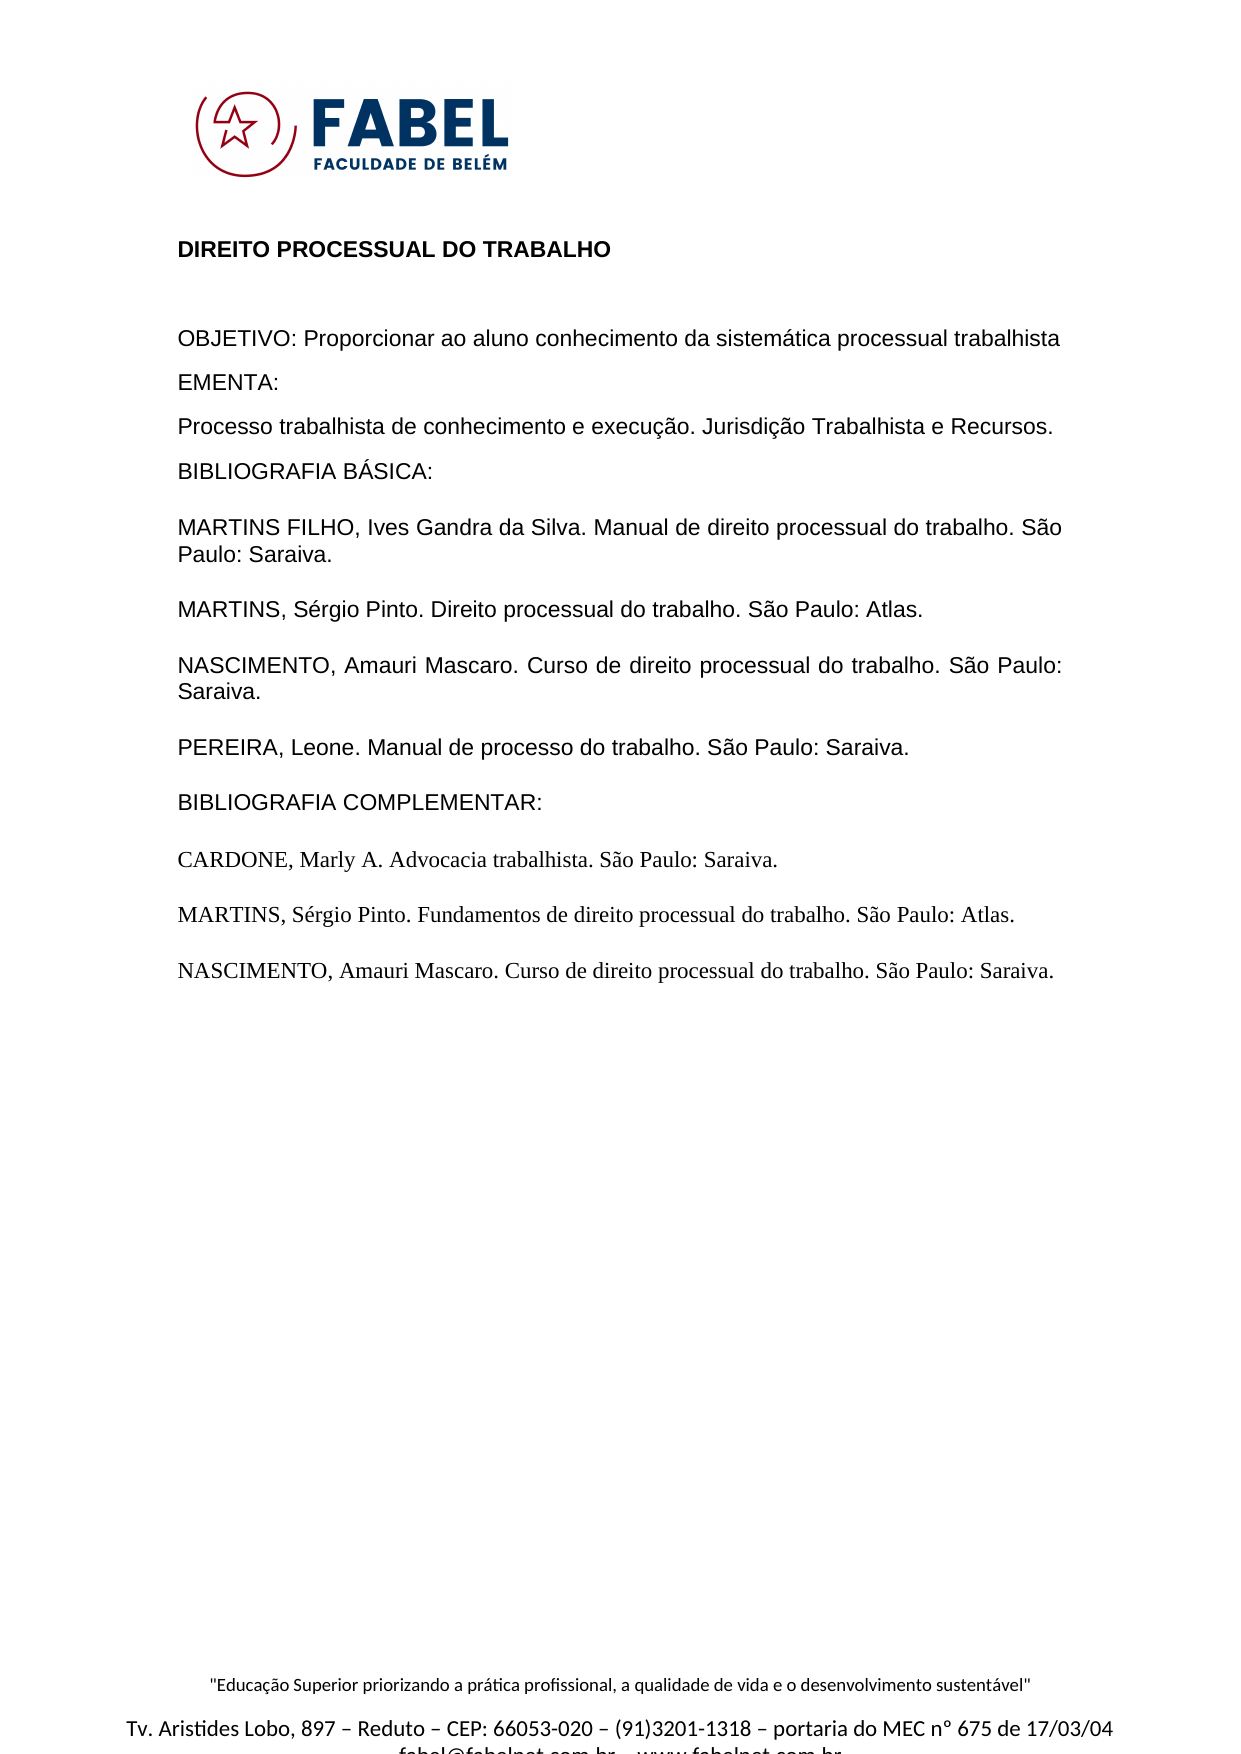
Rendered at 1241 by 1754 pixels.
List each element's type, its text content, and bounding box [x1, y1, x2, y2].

text CARDONE, Marly A. Advocacia trabalhista. São Paulo: Saraiva. [177, 846, 1063, 872]
text OBJETIVO: Proporcionar ao aluno conhecimento da sistemática processual trabalhista [177, 325, 1063, 351]
text MARTINS FILHO, Ives Gandra da Silva. Manual de direito processual do trabalho. São Paulo: Saraiva. [177, 514, 1063, 567]
text NASCIMENTO, Amauri Mascaro. Curso de direito processual do trabalho. São Paulo: Saraiva. [177, 957, 1063, 983]
text MARTINS, Sérgio Pinto. Fundamentos de direito processual do trabalho. São Paulo: Atlas. [177, 901, 1063, 928]
text BIBLIOGRAFIA BÁSICA: [177, 458, 1063, 484]
text DIREITO PROCESSUAL DO TRABALHO [177, 236, 1063, 263]
text BIBLIOGRAFIA COMPLEMENTAR: [177, 789, 1063, 816]
text MARTINS, Sérgio Pinto. Direito processual do trabalho. São Paulo: Atlas. [177, 596, 1063, 623]
picture [192, 81, 515, 181]
text PEREIRA, Leone. Manual de processo do trabalho. São Paulo: Saraiva. [177, 734, 1063, 760]
text Processo trabalhista de conhecimento e execução. Jurisdição Trabalhista e Recursos. [177, 413, 1063, 440]
text NASCIMENTO, Amauri Mascaro. Curso de direito processual do trabalho. São Paulo: Saraiva. [177, 652, 1063, 704]
text EMENTA: [177, 369, 1063, 395]
